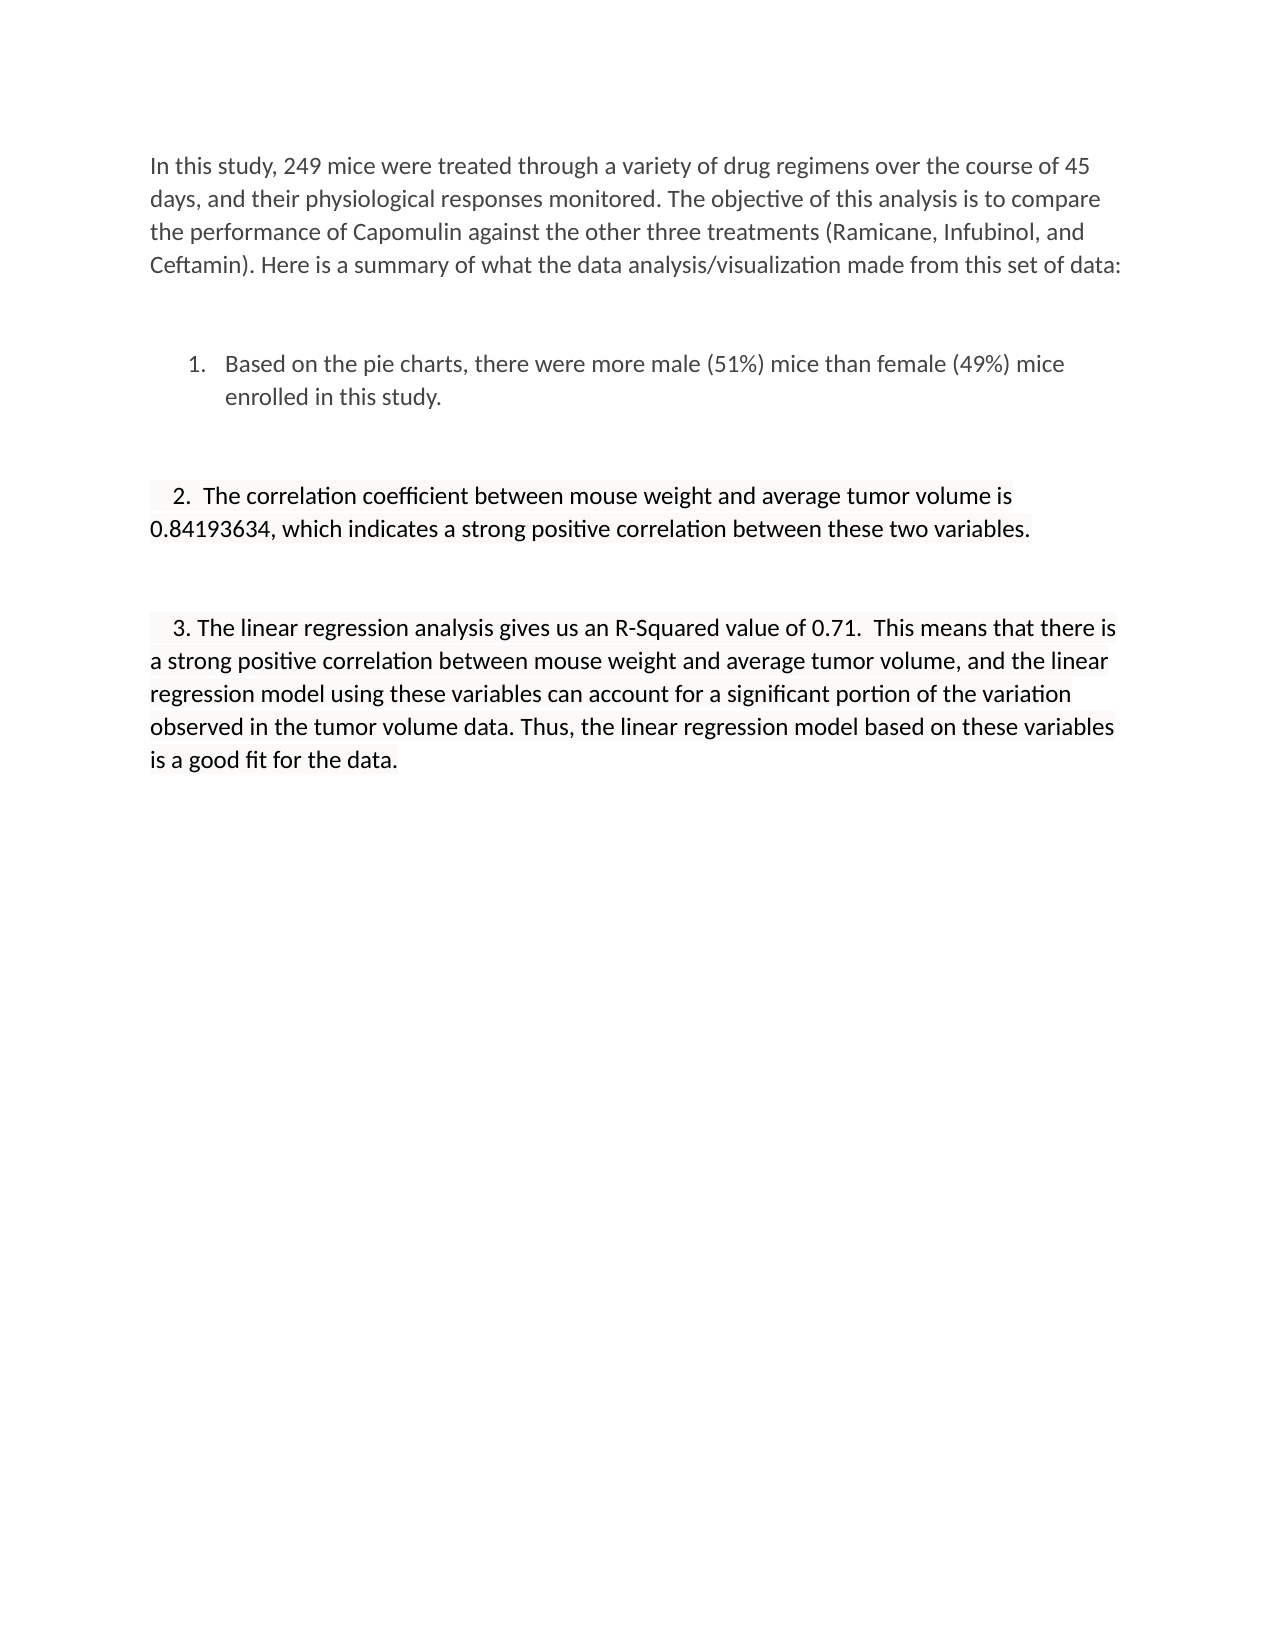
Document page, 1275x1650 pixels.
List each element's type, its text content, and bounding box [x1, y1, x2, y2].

text In this study, 249 mice were treated through a variety of drug regimens over the course of 45 days, and their physiological responses monitored. The objective of this analysis is to compare the performance of Capomulin against the other three treatments (Ramicane, Infubinol, and Ceftamin). Here is a summary of what the data analysis/visualization made from this set of data: [150, 150, 1125, 279]
text 2. The correlation coefficient between mouse weight and average tumor volume is 0.84193634, which indicates a strong positive correlation between these two variables. [150, 480, 1125, 543]
list Based on the pie charts, there were more male (51%) mice than female (49%) mice enrolled in this study. [187, 348, 1125, 411]
text 3. The linear regression analysis gives us an R-Squared value of 0.71. This means that there is a strong positive correlation between mouse weight and average tumor volume, and the linear regression model using these variables can account for a significant portion of the variation observed in the tumor volume data. Thus, the linear regression model based on these variables is a good fit for the data. [150, 612, 1125, 774]
